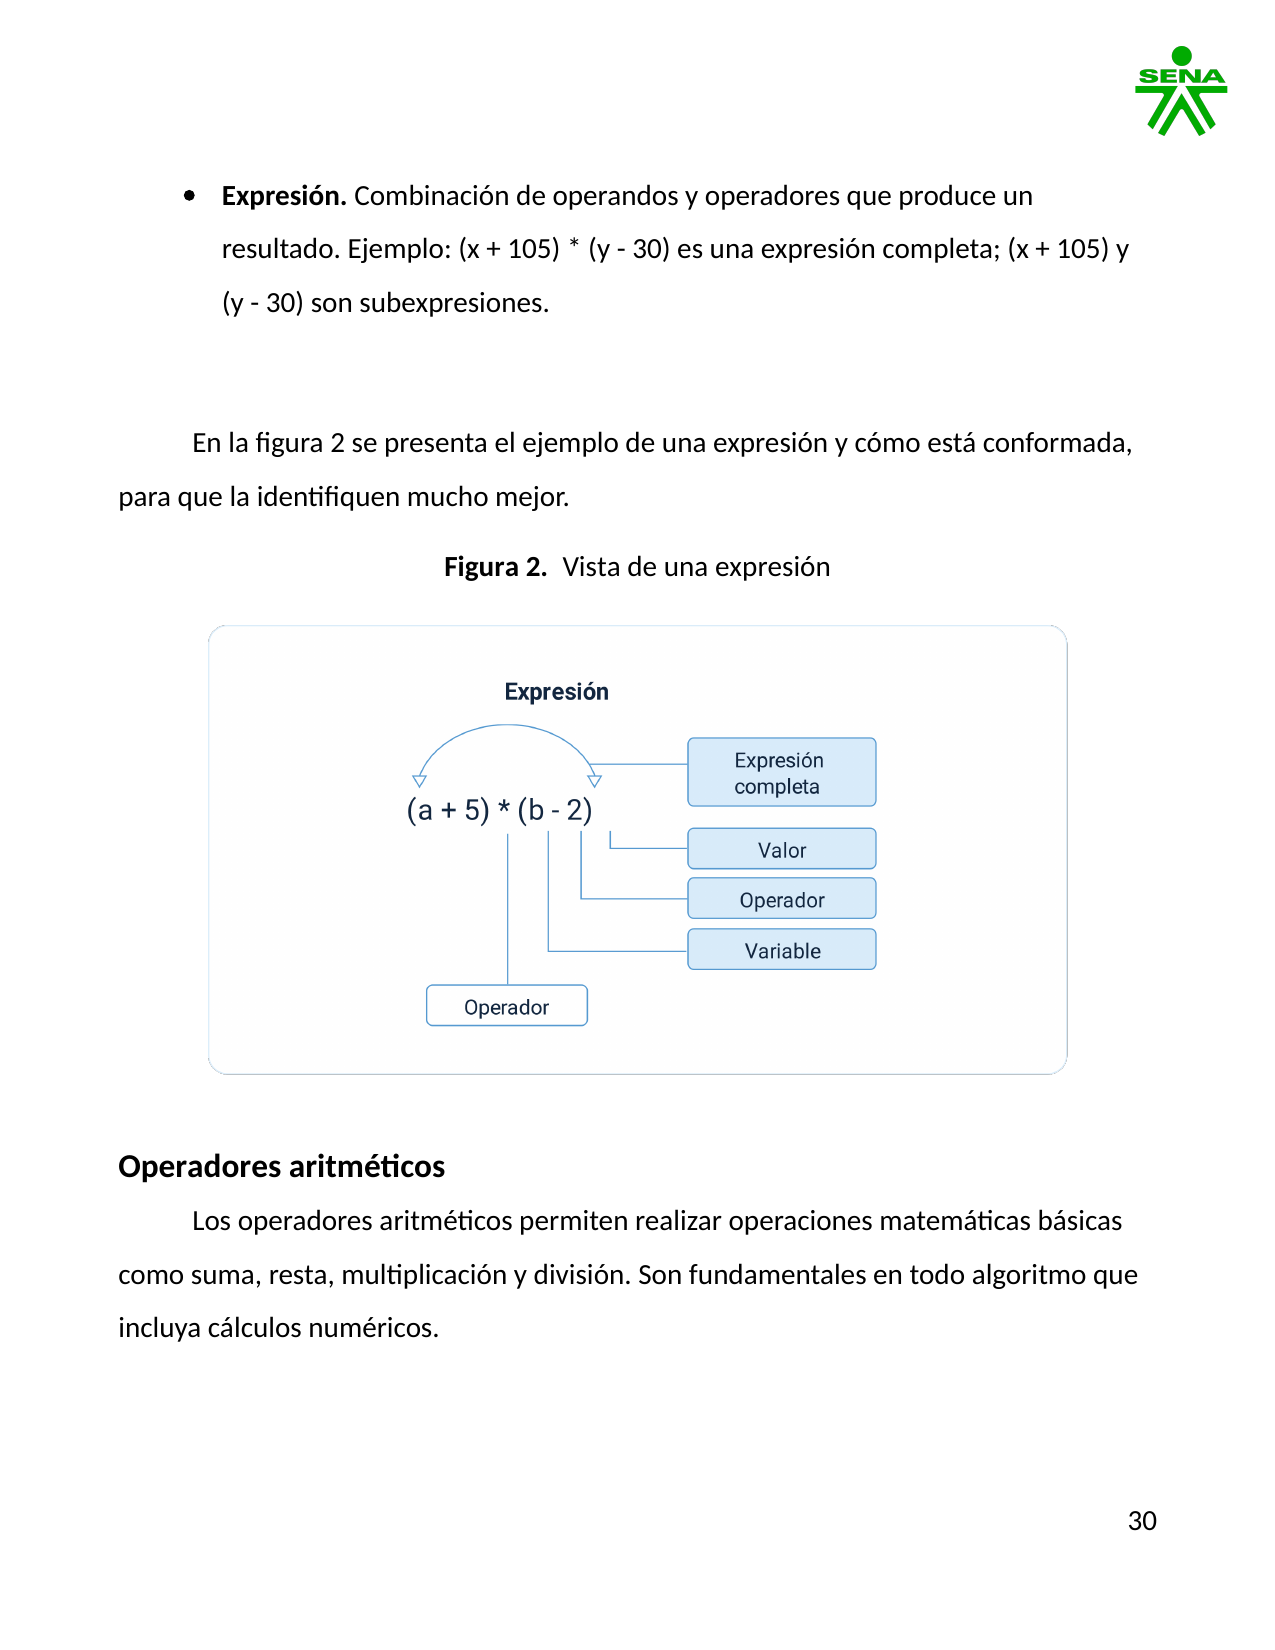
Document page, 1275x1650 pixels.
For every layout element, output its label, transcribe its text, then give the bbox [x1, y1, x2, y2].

list Expresión. Combinación de operandos y operadores que produce un resultado. Ejemplo: (x + 105) * (y - 30) es una expresión completa; (x + 105) y (y - 30) son subexpresiones. [184, 177, 1157, 320]
text Vista de una expresión [118, 548, 1157, 583]
text En la figura 2 se presenta el ejemplo de una expresión y cómo está conformada, para que la identifiquen mucho mejor. [118, 424, 1157, 513]
picture [1135, 46, 1228, 136]
subtitle Operadores aritméticos [118, 1145, 1157, 1186]
picture [197, 617, 1079, 1090]
text Los operadores aritméticos permiten realizar operaciones matemáticas básicas como suma, resta, multiplicación y división. Son fundamentales en todo algoritmo que incluya cálculos numéricos. [118, 1202, 1157, 1345]
